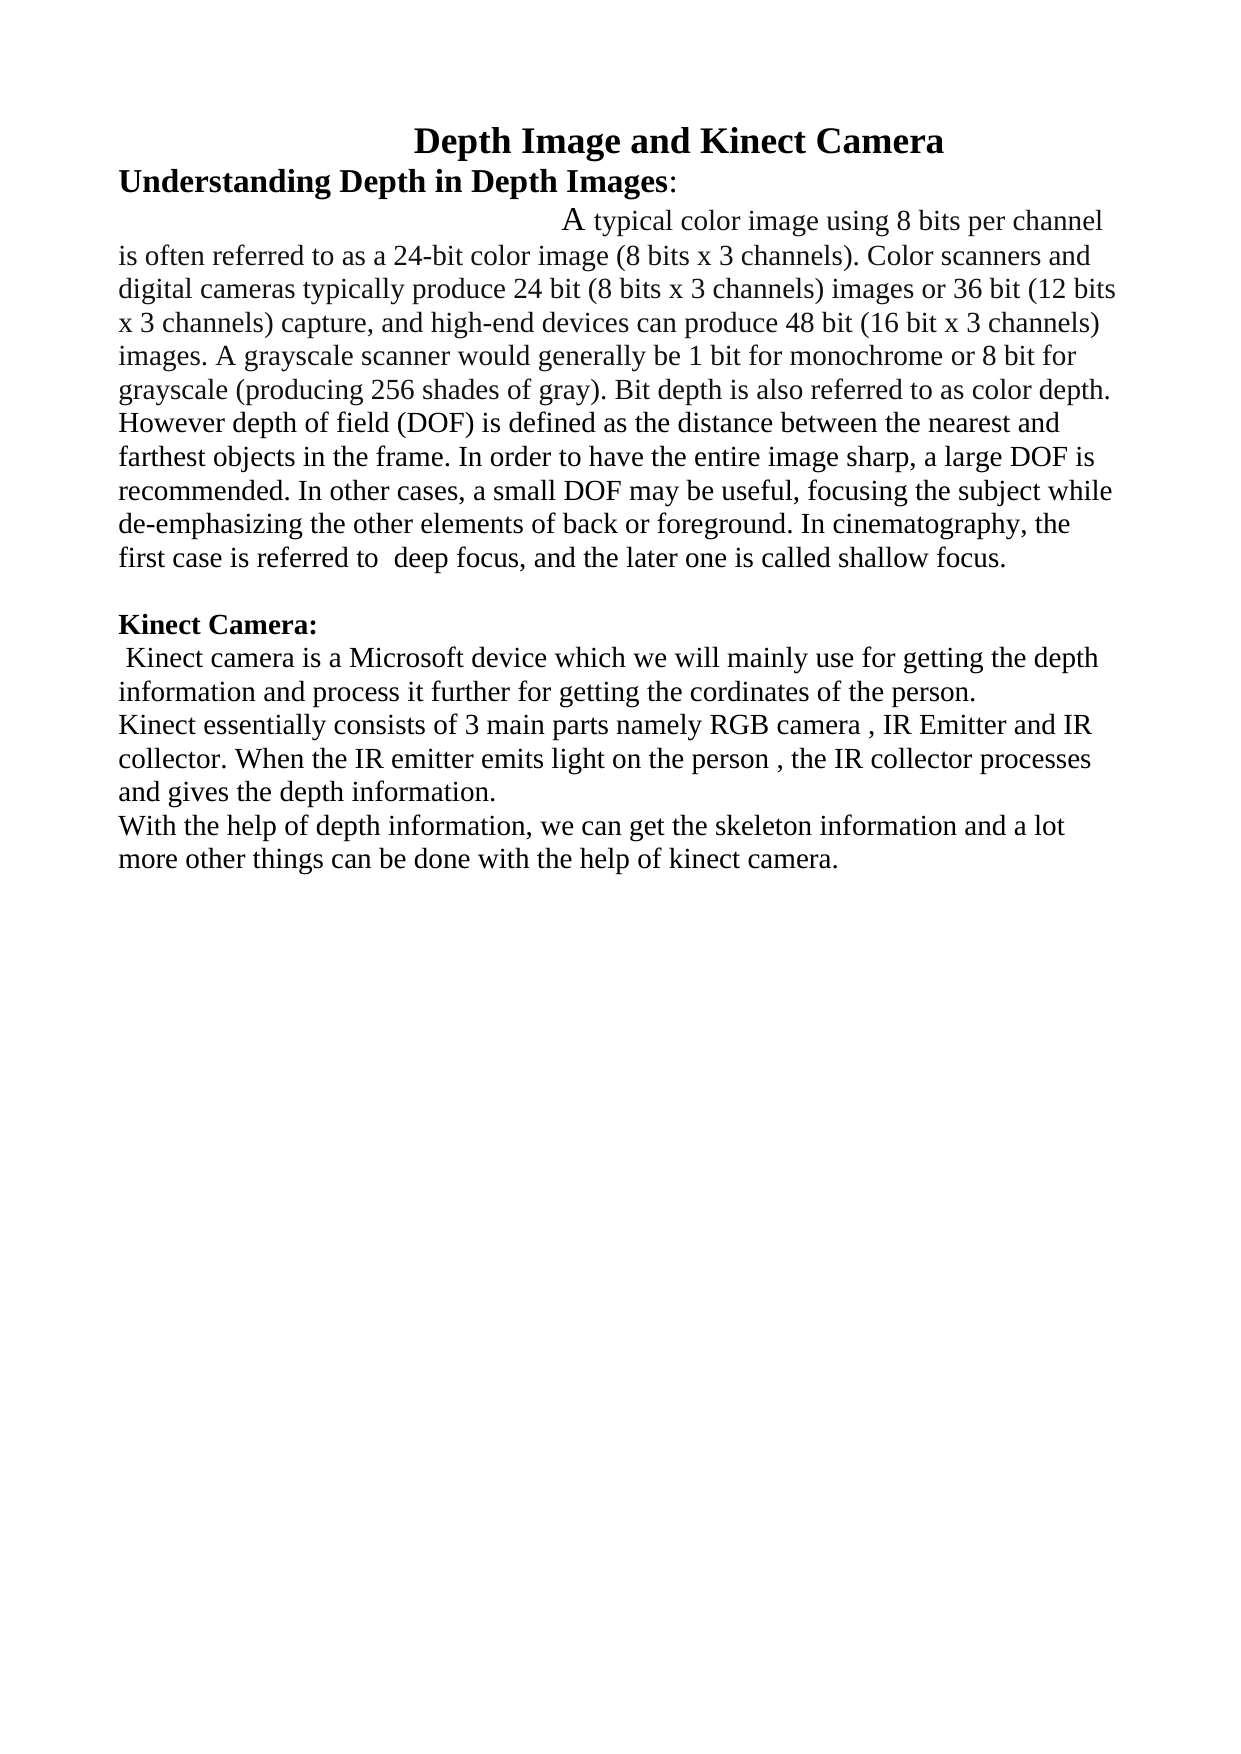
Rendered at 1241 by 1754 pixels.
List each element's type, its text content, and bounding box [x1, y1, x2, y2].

text A typical color image using 8 bits per channel is often referred to as a 24-bit color image (8 bits x 3 channels). Color scanners and digital cameras typically produce 24 bit (8 bits x 3 channels) images or 36 bit (12 bits x 3 channels) capture, and high-end devices can produce 48 bit (16 bit x 3 channels) images. A grayscale scanner would generally be 1 bit for monochrome or 8 bit for grayscale (producing 256 shades of gray). Bit depth is also referred to as color depth. [118, 199, 1122, 406]
text Understanding Depth in Depth Images: [118, 161, 1122, 199]
text Kinect camera is a Microsoft device which we will mainly use for getting the depth information and process it further for getting the cordinates of the person. [118, 640, 1122, 707]
text Kinect essentially consists of 3 main parts namely RGB camera , IR Emitter and IR collector. When the IR emitter emits light on the person , the IR collector processes and gives the depth information. [118, 707, 1122, 808]
text With the help of depth information, we can get the skeleton information and a lot more other things can be done with the help of kinect camera. [118, 808, 1122, 875]
text Kinect Camera: [118, 607, 1122, 640]
text Depth Image and Kinect Camera [118, 118, 1122, 161]
text However depth of field (DOF) is defined as the distance between the nearest and farthest objects in the frame. In order to have the entire image sharp, a large DOF is recommended. In other cases, a small DOF may be useful, focusing the subject while de-emphasizing the other elements of back or foreground. In cinematography, the first case is referred to deep focus, and the later one is called shallow focus. [118, 406, 1122, 573]
